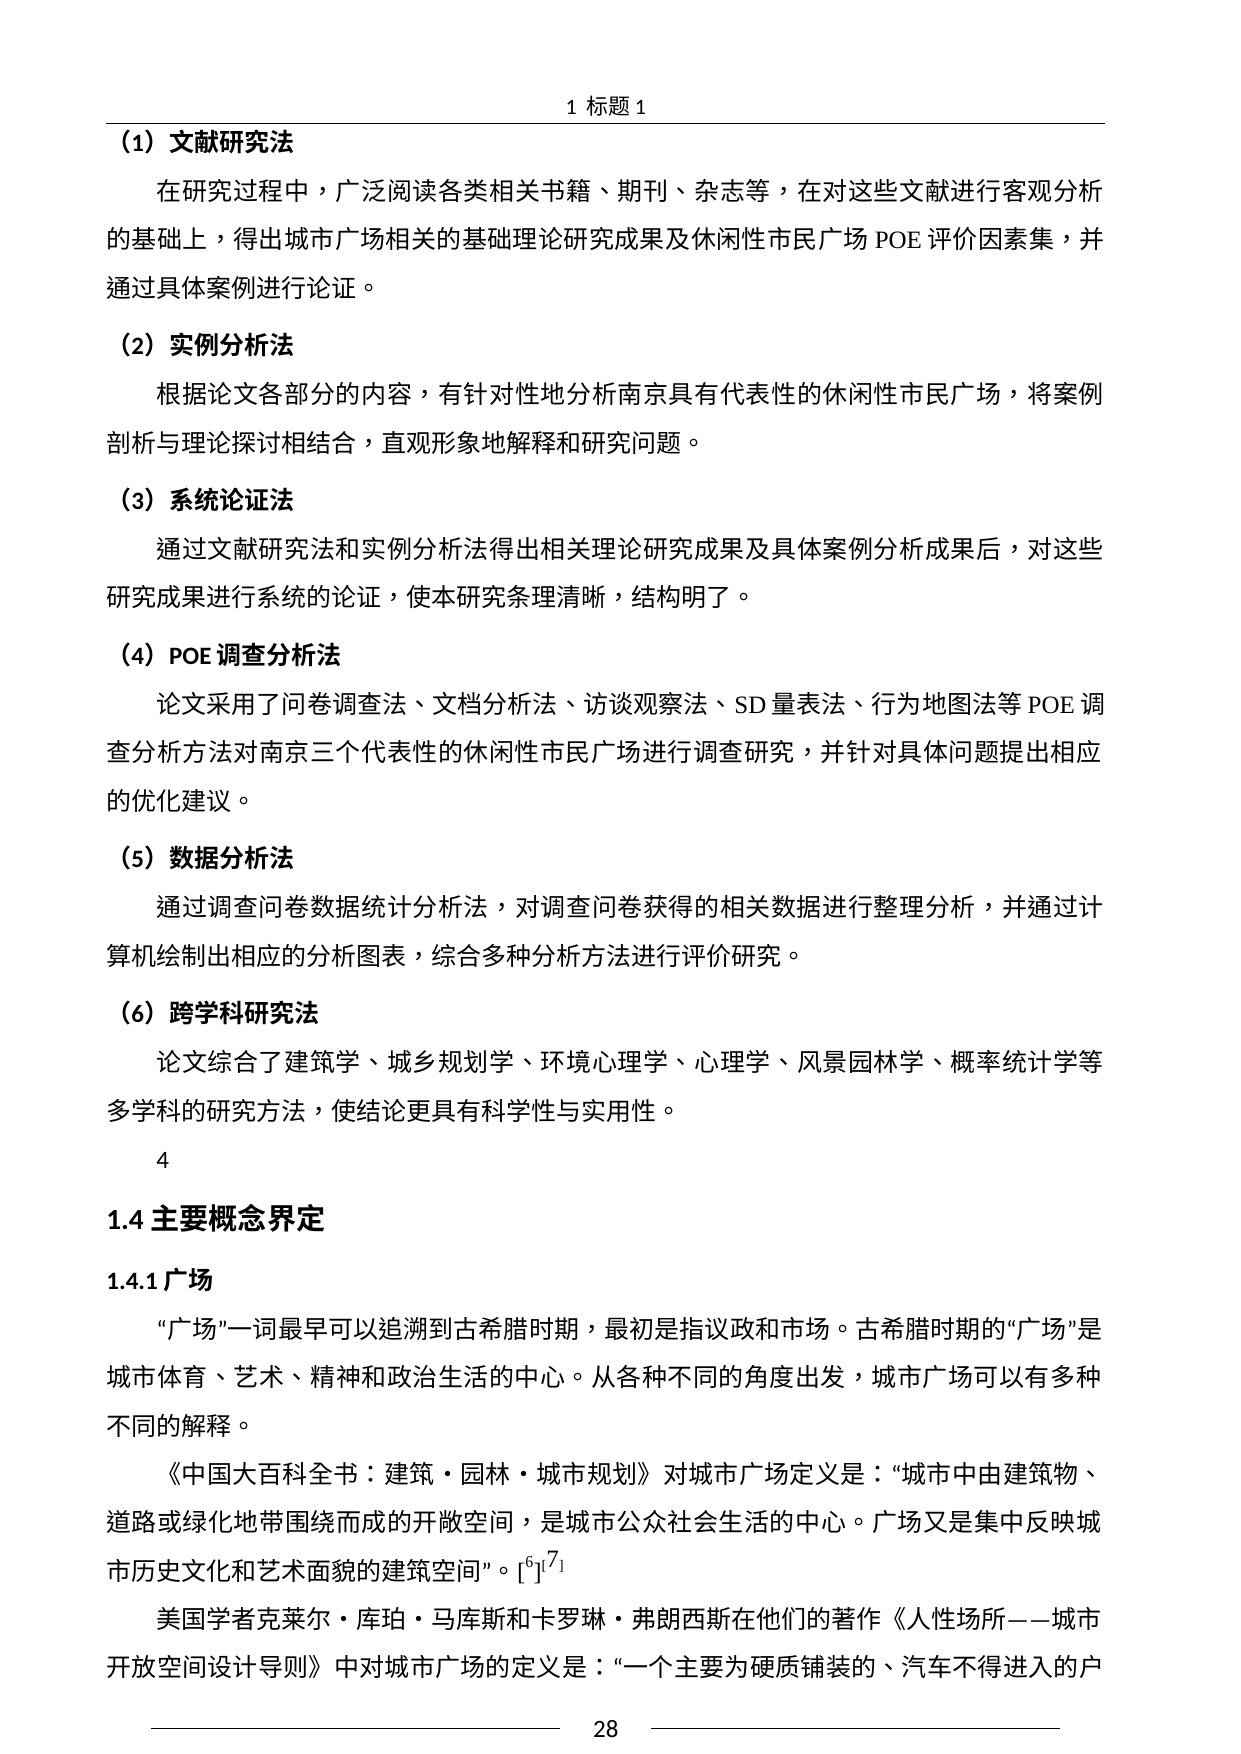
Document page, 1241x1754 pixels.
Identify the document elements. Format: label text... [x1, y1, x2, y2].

subtitle （6）跨学科研究法 [106, 995, 1105, 1029]
subtitle （1）文献研究法 [106, 124, 1105, 158]
text 论文采用了问卷调查法、文档分析法、访谈观察法、SD量表法、行为地图法等POE调查分析方法对南京三个代表性的休闲性市民广场进行调查研究，并针对具体问题提出相应的优化建议。 [106, 671, 1105, 816]
text 4 [106, 1126, 1105, 1174]
subtitle 1.4 主要概念界定 [106, 1198, 1105, 1238]
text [106, 1586, 1105, 1683]
text 根据论文各部分的内容，有针对性地分析南京具有代表性的休闲性市民广场，将案例剖析与理论探讨相结合，直观形象地解释和研究问题。 [106, 362, 1105, 458]
subtitle 1.4.1 广场 [106, 1262, 1105, 1296]
text 通过调查问卷数据统计分析法，对调查问卷获得的相关数据进行整理分析，并通过计算机绘制出相应的分析图表，综合多种分析方法进行评价研究。 [106, 874, 1105, 971]
text 《中国大百科全书：建筑・园林・城市规划》对城市广场定义是：“城市中由建筑物、道路或绿化地带围绕而成的开敞空间，是城市公众社会生活的中心。广场又是集中反映城市历史文化和艺术面貌的建筑空间”。[6][7] [106, 1441, 1105, 1586]
text 通过文献研究法和实例分析法得出相关理论研究成果及具体案例分析成果后，对这些研究成果进行系统的论证，使本研究条理清晰，结构明了。 [106, 516, 1105, 613]
subtitle （3）系统论证法 [106, 482, 1105, 516]
subtitle （2）实例分析法 [106, 327, 1105, 362]
text “广场”一词最早可以追溯到古希腊时期，最初是指议政和市场。古希腊时期的“广场”是城市体育、艺术、精神和政治生活的中心。从各种不同的角度出发，城市广场可以有多种不同的解释。 [106, 1296, 1105, 1441]
text 在研究过程中，广泛阅读各类相关书籍、期刊、杂志等，在对这些文献进行客观分析的基础上，得出城市广场相关的基础理论研究成果及休闲性市民广场POE评价因素集，并通过具体案例进行论证。 [106, 158, 1105, 303]
subtitle （4）POE调查分析法 [106, 637, 1105, 671]
subtitle （5）数据分析法 [106, 841, 1105, 874]
text 论文综合了建筑学、城乡规划学、环境心理学、心理学、风景园林学、概率统计学等多学科的研究方法，使结论更具有科学性与实用性。 [106, 1029, 1105, 1126]
